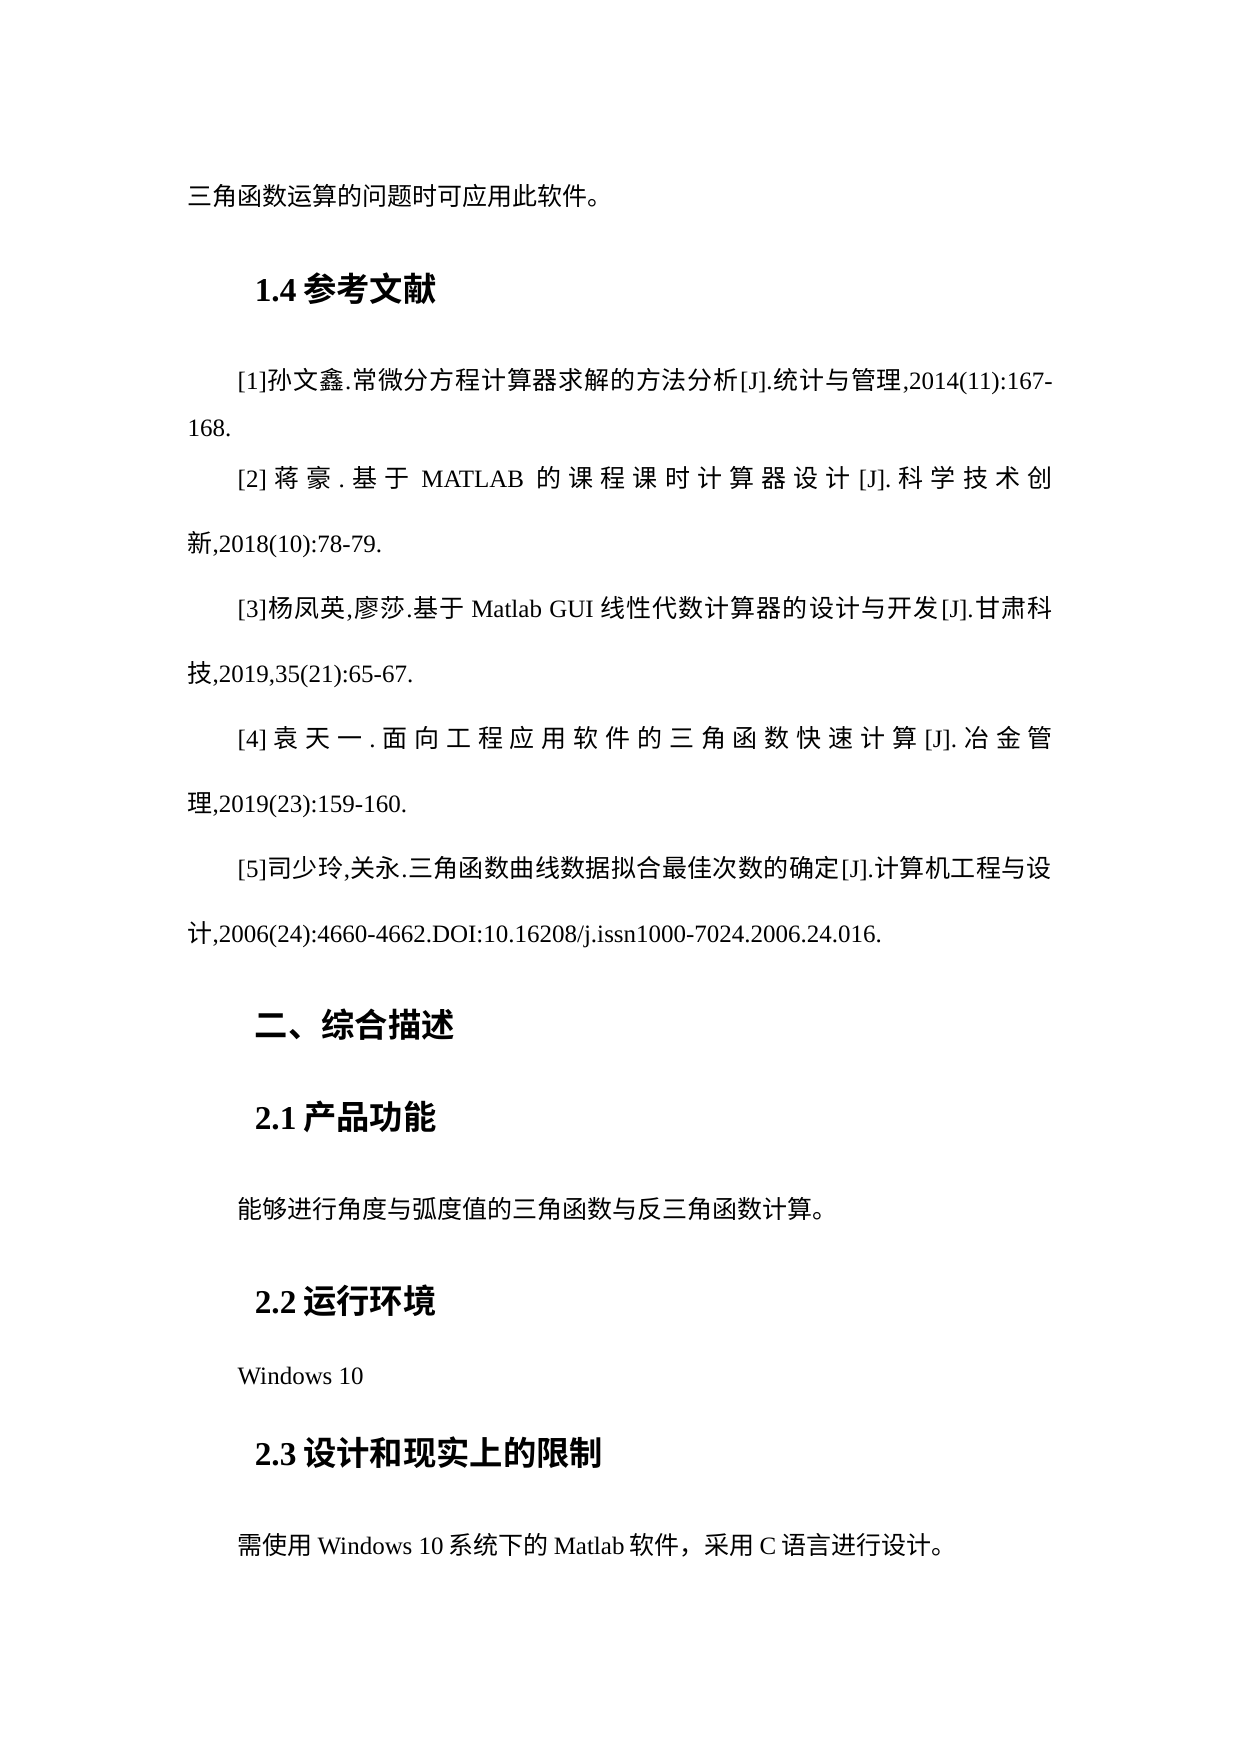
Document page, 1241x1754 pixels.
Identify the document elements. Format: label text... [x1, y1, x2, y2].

subtitle 2.2运行环境 [187, 1267, 1053, 1332]
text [187, 162, 1053, 227]
subtitle 2.1产品功能 [187, 1083, 1053, 1148]
text 需使用Windows 10系统下的Matlab软件，采用C语言进行设计。 [187, 1511, 1053, 1576]
text [5]司少玲,关永.三角函数曲线数据拟合最佳次数的确定[J].计算机工程与设计,2006(24):4660-4662.DOI:10.16208/j.issn1000-7024.2006.24.016. [187, 834, 1053, 964]
text [4]袁天一.面向工程应用软件的三角函数快速计算[J].冶金管理,2019(23):159-160. [187, 704, 1053, 834]
subtitle 2.3设计和现实上的限制 [187, 1419, 1053, 1484]
text [2]蒋豪.基于MATLAB的课程课时计算器设计[J].科学技术创新,2018(10):78-79. [187, 444, 1053, 574]
subtitle 二、综合描述 [187, 991, 1053, 1056]
text [3]杨凤英,廖莎.基于Matlab GUI线性代数计算器的设计与开发[J].甘肃科技,2019,35(21):65-67. [187, 574, 1053, 704]
text [1]孙文鑫.常微分方程计算器求解的方法分析[J].统计与管理,2014(11):167-168. [187, 346, 1053, 444]
text 能够进行角度与弧度值的三角函数与反三角函数计算。 [187, 1175, 1053, 1240]
subtitle 1.4参考文献 [187, 254, 1053, 319]
text Windows 10 [187, 1359, 1053, 1392]
